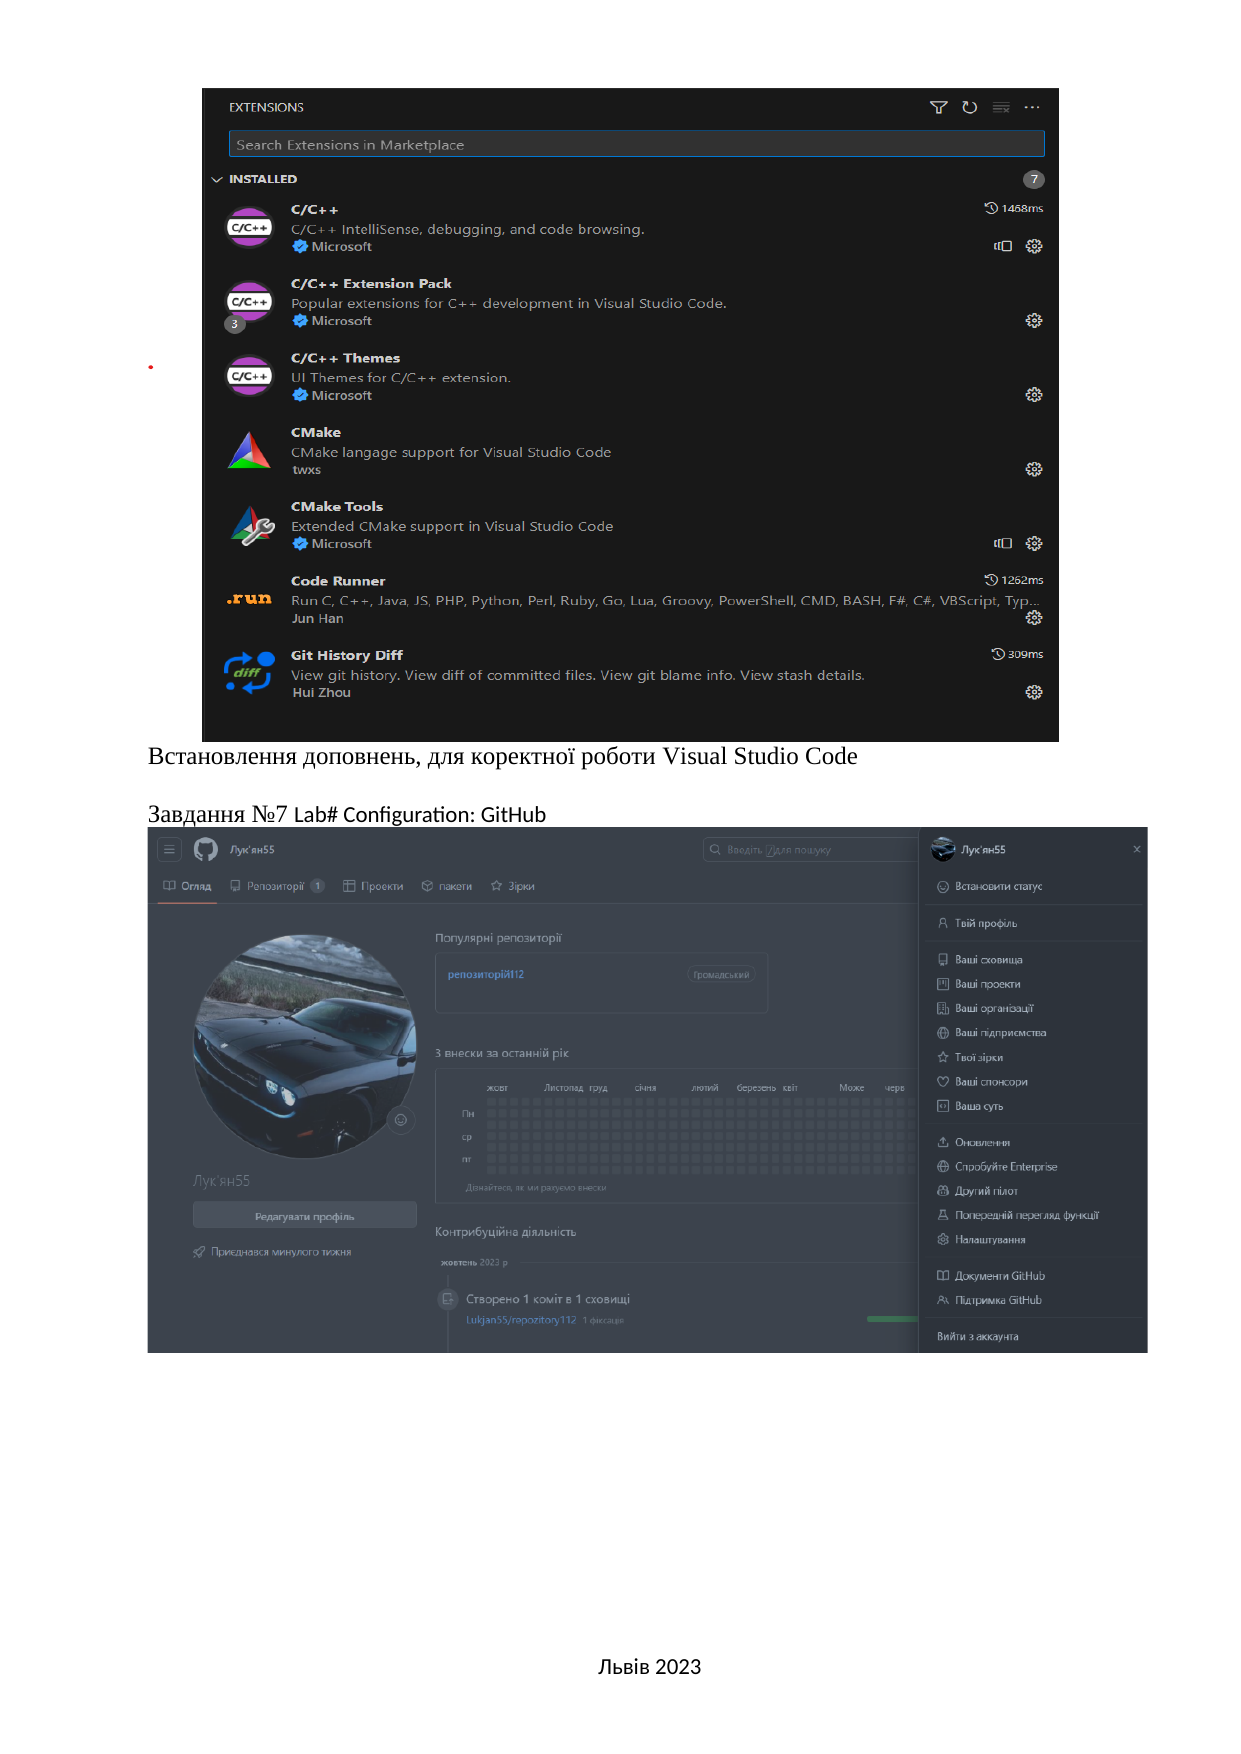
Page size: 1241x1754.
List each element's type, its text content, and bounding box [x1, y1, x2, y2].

text Завдання №7 Lab# Configuration: GitHub [148, 799, 1152, 828]
picture [147, 827, 1148, 1353]
picture [147, 88, 1059, 742]
text Встановлення доповнень, для коректної роботи Visual Studio Code [148, 741, 1152, 770]
